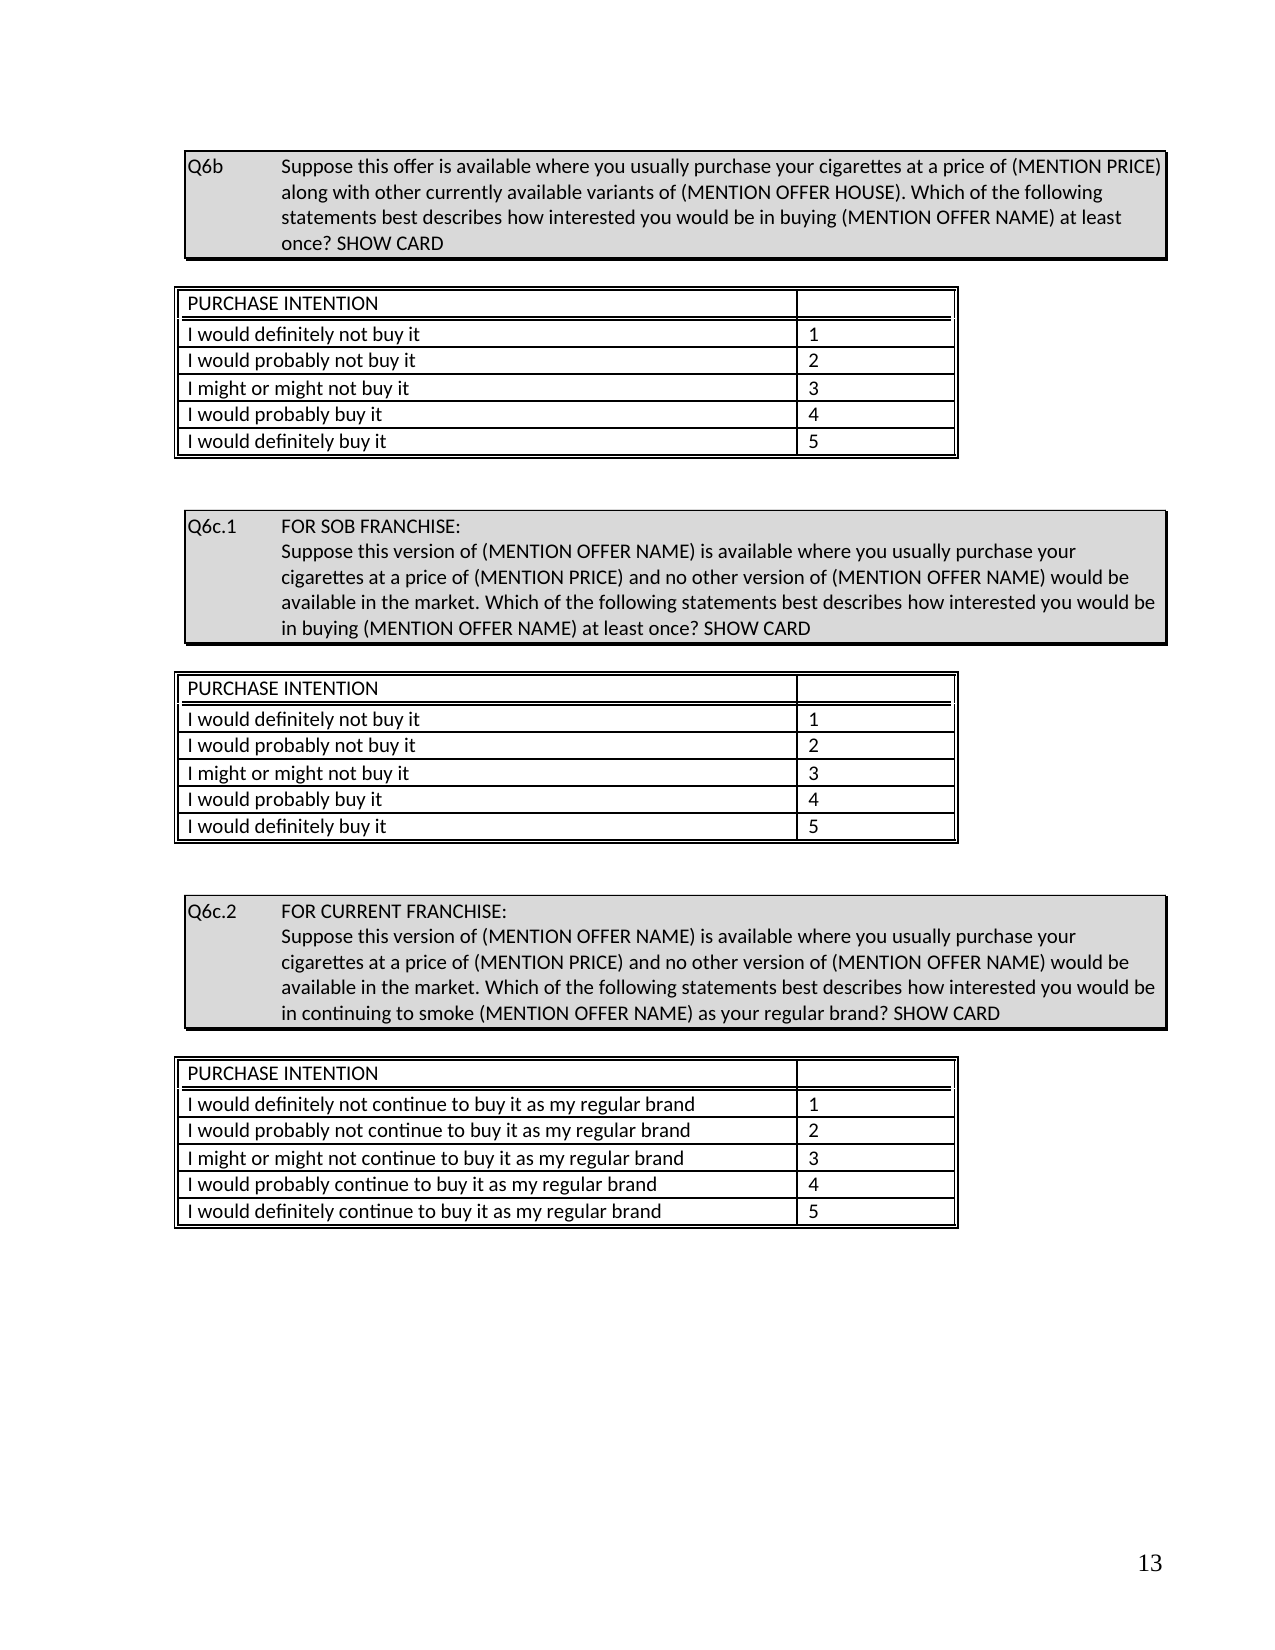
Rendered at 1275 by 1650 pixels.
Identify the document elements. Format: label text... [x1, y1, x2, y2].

table_cell I might or might not buy it [179, 375, 796, 400]
table_cell 1 [798, 316, 956, 346]
table_cell I might or might not buy it [179, 760, 796, 785]
table_cell I would definitely not buy it [176, 701, 796, 731]
text Suppose this version of (MENTION OFFER NAME) is available where you usually purchase your cigarettes at a price of (MENTION PRICE) and no other version of (MENTION OFFER NAME) would be available in the market. Which of the following statements best describes how interested you would be in buying (MENTION OFFER NAME) at least once? SHOW CARD [186, 535, 1165, 642]
table_cell 4 [798, 402, 954, 427]
table_cell 2 [798, 733, 954, 758]
table_cell I would definitely buy it [179, 814, 796, 839]
text Suppose this version of (MENTION OFFER NAME) is available where you usually purchase your cigarettes at a price of (MENTION PRICE) and no other version of (MENTION OFFER NAME) would be available in the market. Which of the following statements best describes how interested you would be in continuing to smoke (MENTION OFFER NAME) as your regular brand? SHOW CARD [186, 920, 1165, 1027]
text Q6b Suppose this offer is available where you usually purchase your cigarettes at a price of (MENTION PRICE) along with other currently available variants of (MENTION OFFER HOUSE). Which of the following statements best describes how interested you would be in buying (MENTION OFFER NAME) at least once? SHOW CARD [186, 152, 1165, 257]
table_header PURCHASE INTENTION [179, 676, 796, 701]
table_cell I would definitely continue to buy it as my regular brand [179, 1199, 796, 1224]
table_cell I might or might not continue to buy it as my regular brand [179, 1145, 796, 1170]
table_cell 5 [798, 814, 954, 839]
table_cell 1 [798, 1086, 956, 1116]
table_cell I would probably not buy it [179, 733, 796, 758]
table_cell 5 [798, 429, 954, 454]
table_cell 3 [798, 760, 954, 785]
table_cell 2 [798, 348, 954, 373]
table_cell 4 [798, 787, 954, 812]
table_header [798, 676, 954, 701]
table_cell 4 [798, 1172, 954, 1197]
table_cell 3 [798, 375, 954, 400]
table_cell 5 [798, 1199, 954, 1224]
table_header PURCHASE INTENTION [179, 1061, 796, 1086]
table_cell I would probably continue to buy it as my regular brand [179, 1172, 796, 1197]
table_cell I would definitely buy it [179, 429, 796, 454]
table_cell I would definitely not buy it [176, 316, 796, 346]
table_cell 3 [798, 1145, 954, 1170]
text Q6c.1 FOR SOB FRANCHISE: [186, 511, 1165, 535]
table_cell 1 [798, 701, 956, 731]
table_header [798, 1061, 954, 1086]
table_cell I would probably not buy it [179, 348, 796, 373]
table_header PURCHASE INTENTION [179, 291, 796, 316]
table_header [798, 291, 954, 316]
text Q6c.2 FOR CURRENT FRANCHISE: [186, 896, 1165, 920]
table_cell 2 [798, 1118, 954, 1143]
table_cell I would definitely not continue to buy it as my regular brand [176, 1086, 796, 1116]
table_cell I would probably not continue to buy it as my regular brand [179, 1118, 796, 1143]
table_cell I would probably buy it [179, 787, 796, 812]
table_cell I would probably buy it [179, 402, 796, 427]
